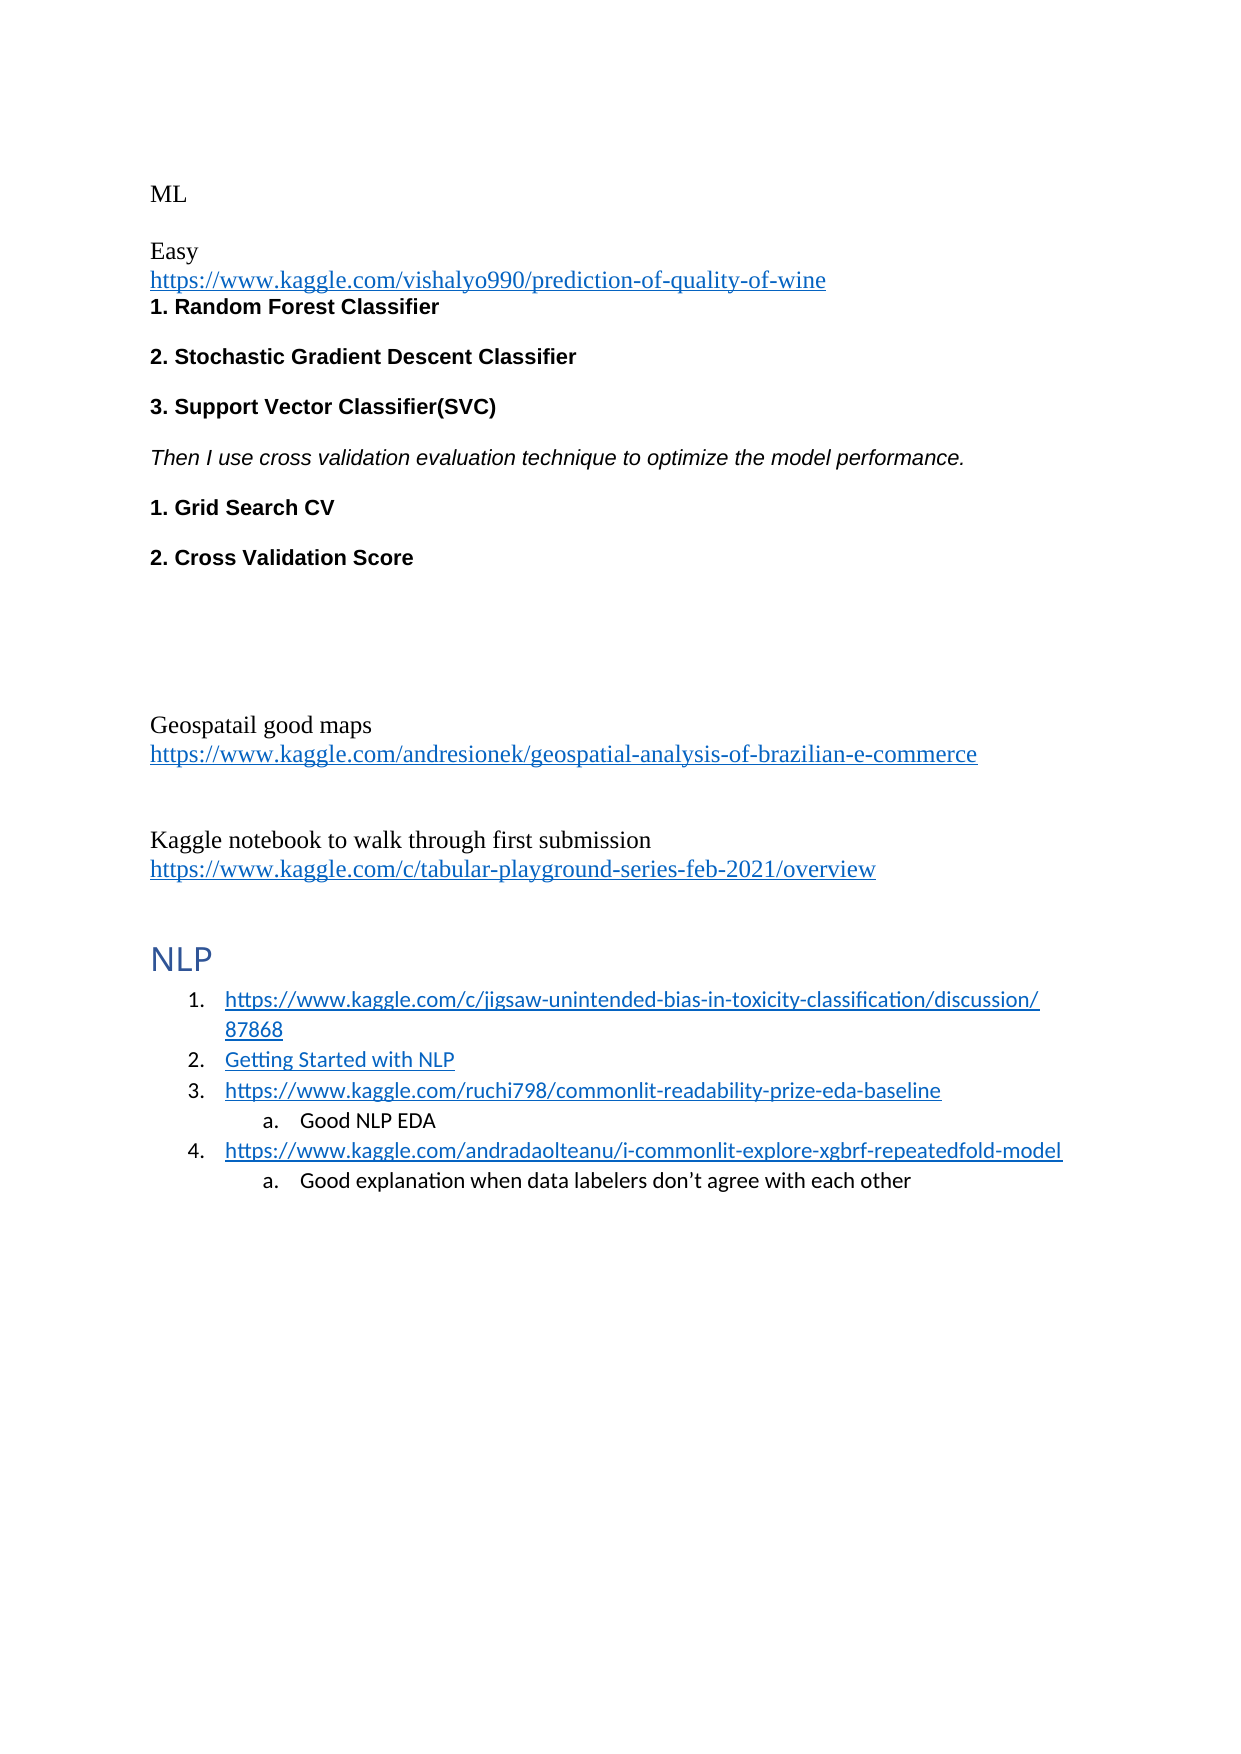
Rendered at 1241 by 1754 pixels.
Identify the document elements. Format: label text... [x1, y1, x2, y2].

text ML [150, 179, 1090, 207]
list https://www.kaggle.com/c/jigsaw-unintended-bias-in-toxicity-classification/discussion/87868 [187, 985, 1090, 1043]
text 2. Stochastic Gradient Descent Classifier [150, 344, 1090, 369]
text Then I use cross validation evaluation technique to optimize the model performance. [150, 444, 1090, 469]
text https://www.kaggle.com/vishalyo990/prediction-of-quality-of-wine [150, 265, 1090, 294]
subtitle NLP [150, 936, 1090, 982]
text Kaggle notebook to walk through first submission [150, 825, 1090, 854]
list Good explanation when data labelers don’t agree with each other [262, 1166, 1090, 1194]
list Good NLP EDA [262, 1106, 1090, 1134]
list https://www.kaggle.com/ruchi798/commonlit-readability-prize-eda-baseline [187, 1076, 1090, 1104]
text Geospatail good maps [150, 710, 1090, 739]
text 2. Cross Validation Score [150, 545, 1090, 570]
list Getting Started with NLP [187, 1046, 1090, 1074]
text Easy [150, 236, 1090, 265]
text https://www.kaggle.com/andresionek/geospatial-analysis-of-brazilian-e-commerce [150, 739, 1090, 767]
text 3. Support Vector Classifier(SVC) [150, 394, 1090, 419]
text 1. Grid Search CV [150, 494, 1090, 520]
text 1. Random Forest Classifier [150, 294, 1090, 319]
text https://www.kaggle.com/c/tabular-playground-series-feb-2021/overview [150, 854, 1090, 882]
list https://www.kaggle.com/andradaolteanu/i-commonlit-explore-xgbrf-repeatedfold-model [187, 1136, 1090, 1164]
